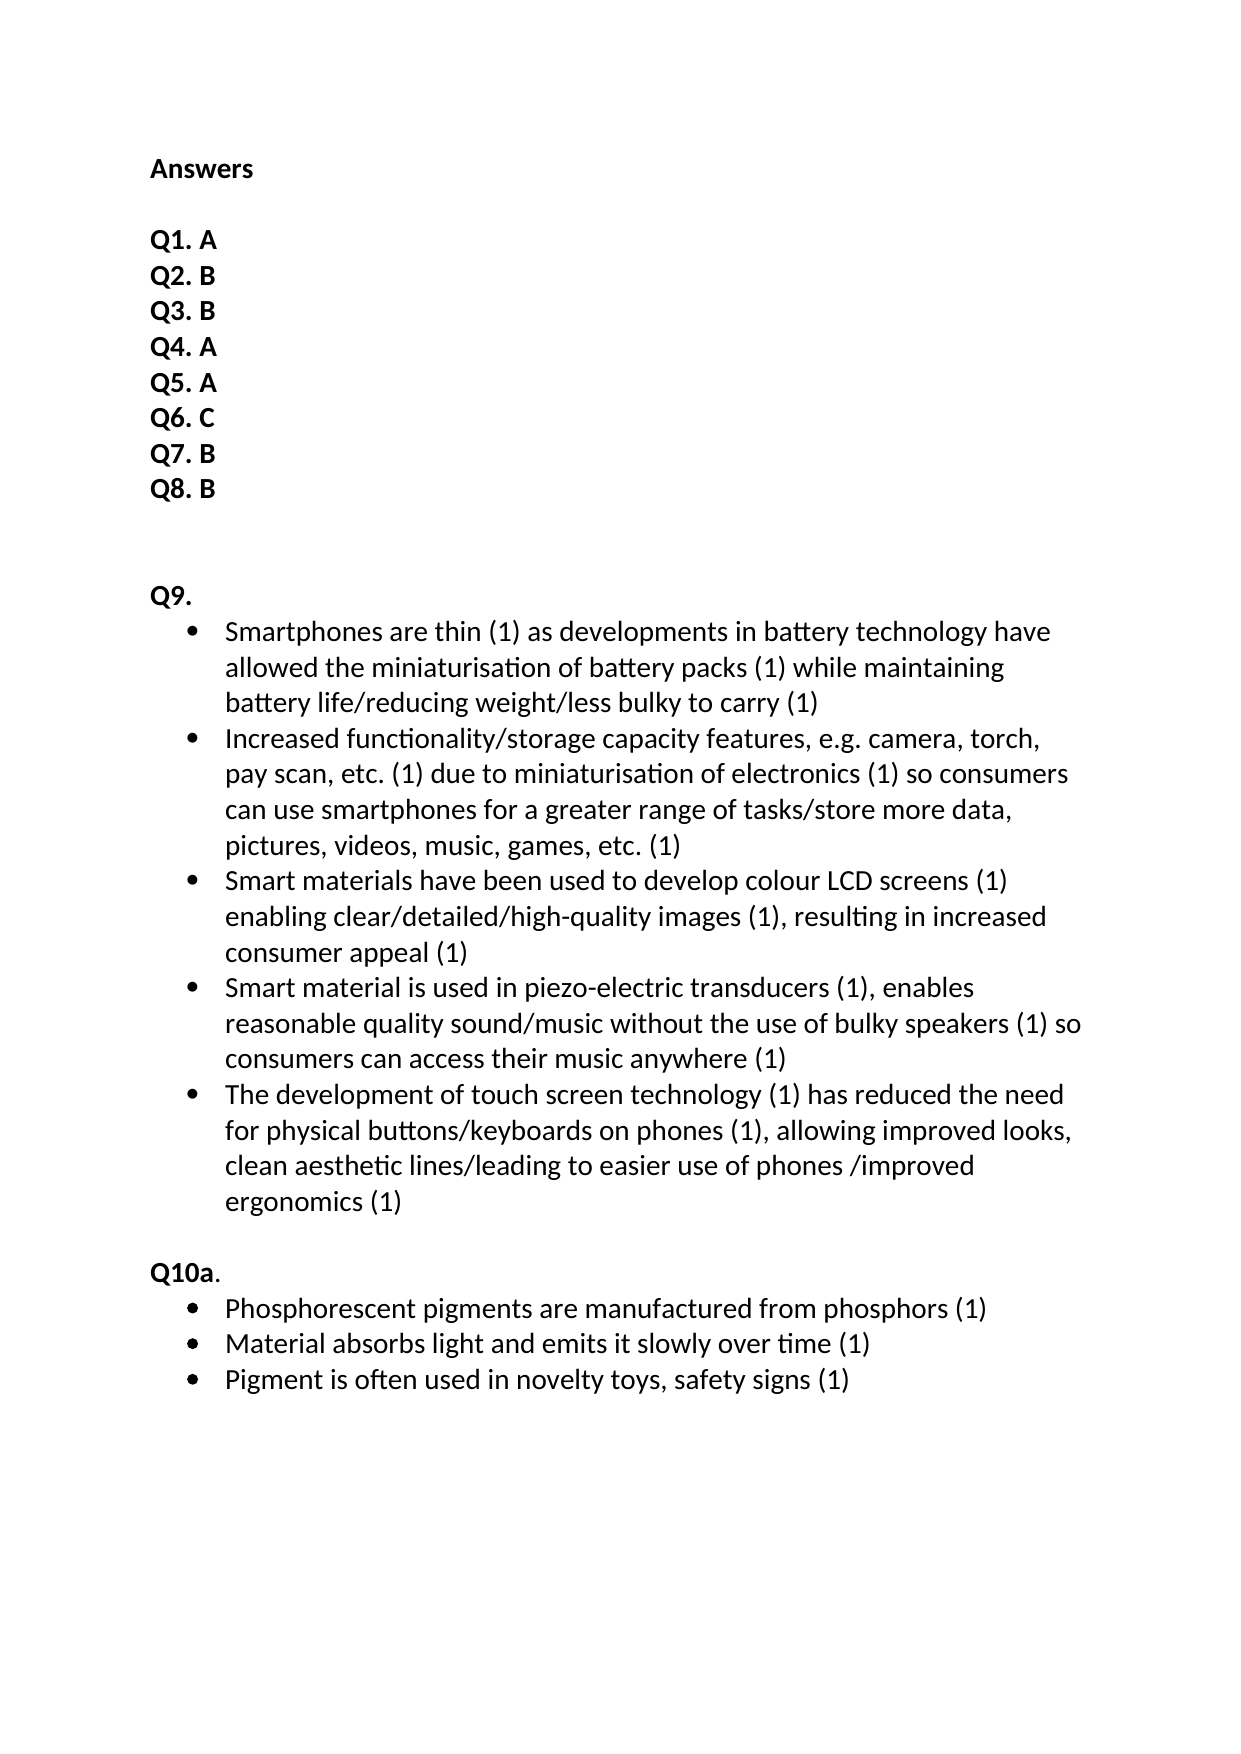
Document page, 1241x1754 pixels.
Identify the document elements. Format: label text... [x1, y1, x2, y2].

text Q1. A Q2. B Q3. B Q4. A Q5. A Q6. C Q7. B Q8. B [150, 221, 1090, 506]
text Q10a. [150, 1254, 1090, 1290]
list Smartphones are thin (1) as developments in battery technology have allowed the miniaturisation of battery packs (1) while maintaining battery life/reducing weight/less bulky to carry (1) [187, 613, 1090, 720]
list Material absorbs light and emits it slowly over time (1) [187, 1326, 1090, 1361]
text Answers [150, 150, 1090, 186]
list Phosphorescent pigments are manufactured from phosphors (1) [187, 1290, 1090, 1326]
list Smart material is used in piezo-electric transducers (1), enables reasonable quality sound/music without the use of bulky speakers (1) so consumers can access their music anywhere (1) [187, 969, 1090, 1076]
list Increased functionality/storage capacity features, e.g. camera, torch, pay scan, etc. (1) due to miniaturisation of electronics (1) so consumers can use smartphones for a greater range of tasks/store more data, pictures, videos, music, games, etc. (1) [187, 720, 1090, 862]
list Pigment is often used in novelty toys, safety signs (1) [187, 1361, 1090, 1397]
text Q9. [150, 577, 1090, 613]
list The development of touch screen technology (1) has reduced the need for physical buttons/keyboards on phones (1), allowing improved looks, clean aesthetic lines/leading to easier use of phones /improved ergonomics (1) [187, 1076, 1090, 1219]
list Smart materials have been used to develop colour LCD screens (1) enabling clear/detailed/high-quality images (1), resulting in increased consumer appeal (1) [187, 862, 1090, 969]
